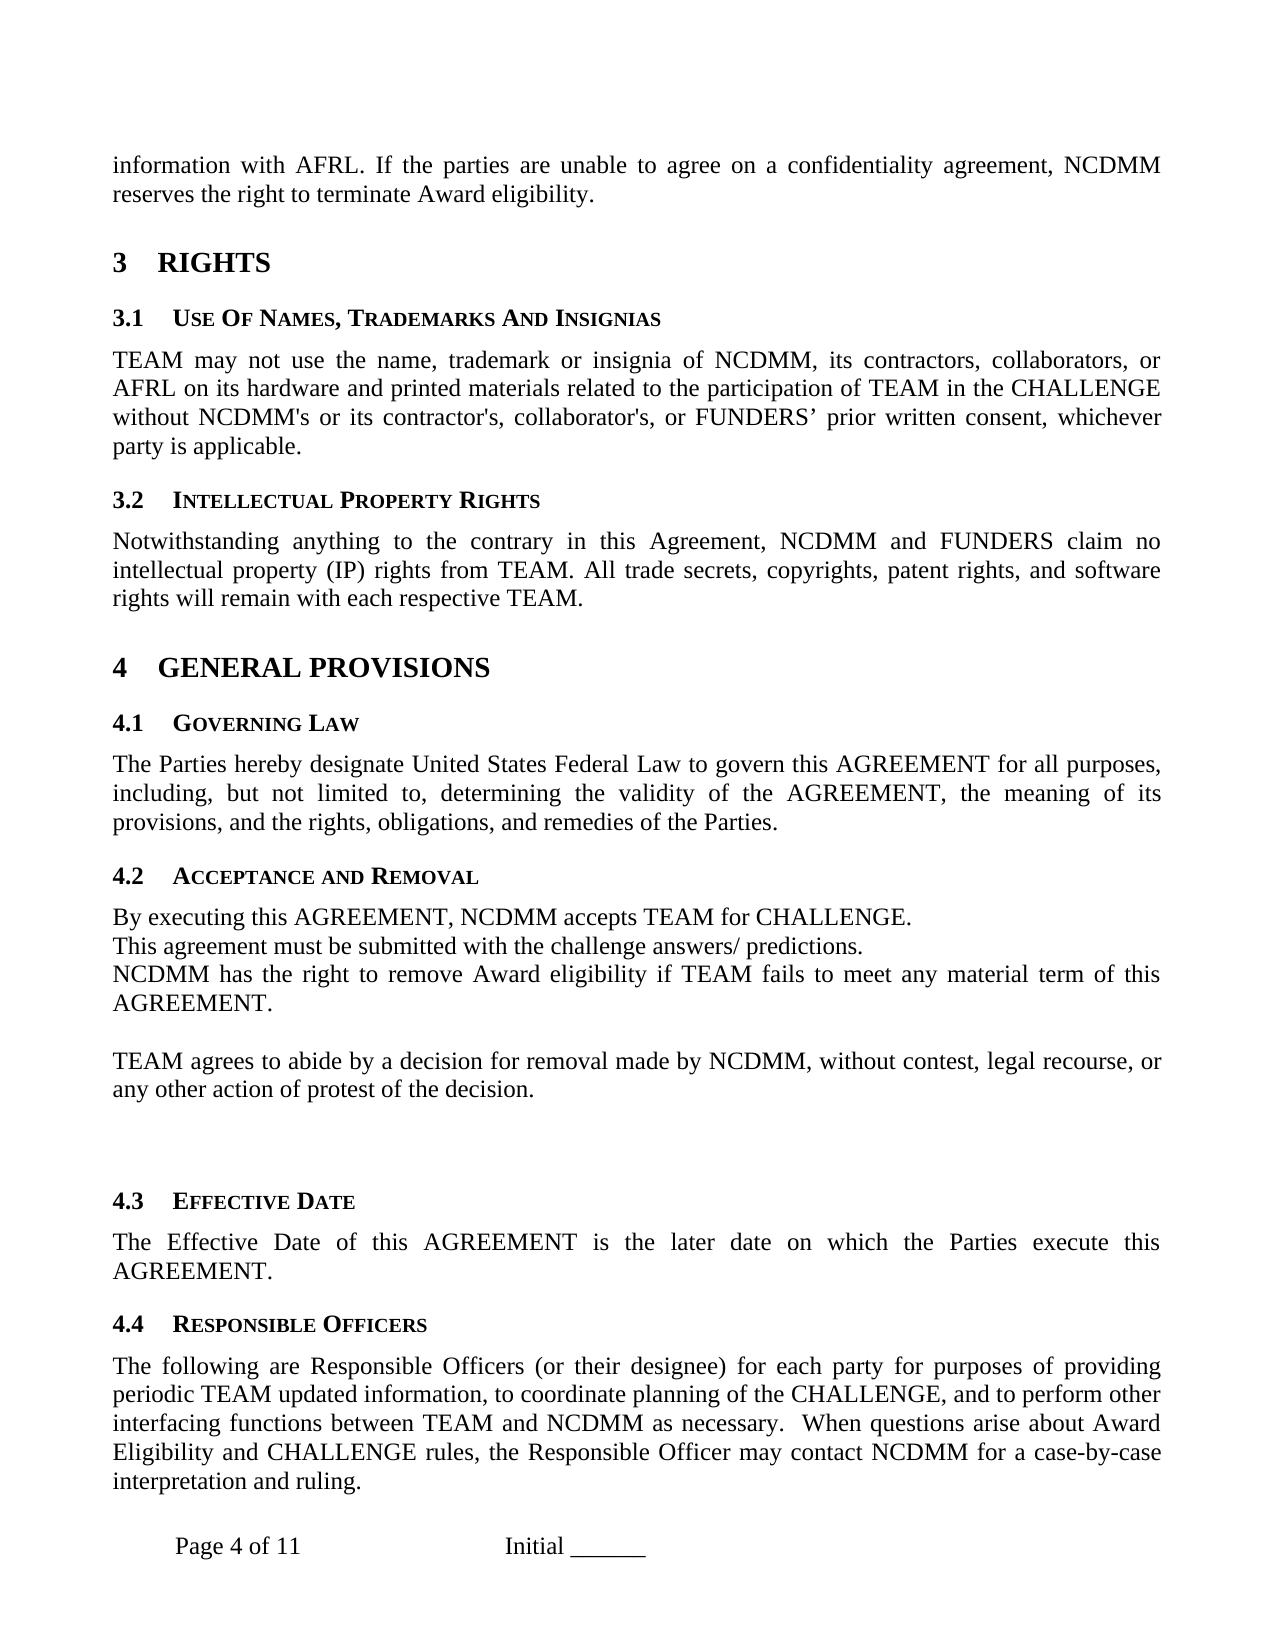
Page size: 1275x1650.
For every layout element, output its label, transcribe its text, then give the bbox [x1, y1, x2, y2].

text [112, 150, 1162, 207]
subtitle Intellectual Property Rights [112, 485, 1162, 513]
subtitle Governing Law [112, 708, 1162, 737]
text Notwithstanding anything to the contrary in this Agreement, NCDMM and FUNDERS claim no intellectual property (IP) rights from TEAM. All trade secrets, copyrights, patent rights, and software rights will remain with each respective TEAM. [112, 526, 1162, 612]
text TEAM agrees to abide by a decision for removal made by NCDMM, without contest, legal recourse, or any other action of protest of the decision. [112, 1046, 1162, 1103]
subtitle Effective Date [112, 1186, 1162, 1214]
subtitle Responsible Officers [112, 1309, 1162, 1338]
text The following are Responsible Officers (or their designee) for each party for purposes of providing periodic TEAM updated information, to coordinate planning of the CHALLENGE, and to perform other interfacing functions between TEAM and NCDMM as necessary. When questions arise about Award Eligibility and CHALLENGE rules, the Responsible Officer may contact NCDMM for a case-by-case interpretation and ruling. [112, 1351, 1162, 1494]
subtitle RIGHTS [112, 245, 1162, 278]
subtitle Use Of Names, Trademarks And Insignias [112, 303, 1162, 332]
text NCDMM has the right to remove Award eligibility if TEAM fails to meet any material term of this AGREEMENT. [112, 959, 1162, 1017]
subtitle GENERAL PROVISIONS [112, 650, 1162, 683]
subtitle Acceptance and Removal [112, 861, 1162, 889]
text This agreement must be submitted with the challenge answers/ predictions. [112, 931, 1162, 959]
text The Effective Date of this AGREEMENT is the later date on which the Parties execute this AGREEMENT. [112, 1227, 1162, 1284]
text By executing this AGREEMENT, NCDMM accepts TEAM for CHALLENGE. [112, 902, 1162, 931]
text The Parties hereby designate United States Federal Law to govern this AGREEMENT for all purposes, including, but not limited to, determining the validity of the AGREEMENT, the meaning of its provisions, and the rights, obligations, and remedies of the Parties. [112, 749, 1162, 836]
text TEAM may not use the name, trademark or insignia of NCDMM, its contractors, collaborators, or AFRL on its hardware and printed materials related to the participation of TEAM in the CHALLENGE without NCDMM's or its contractor's, collaborator's, or FUNDERS’ prior written consent, whichever party is applicable. [112, 345, 1162, 460]
